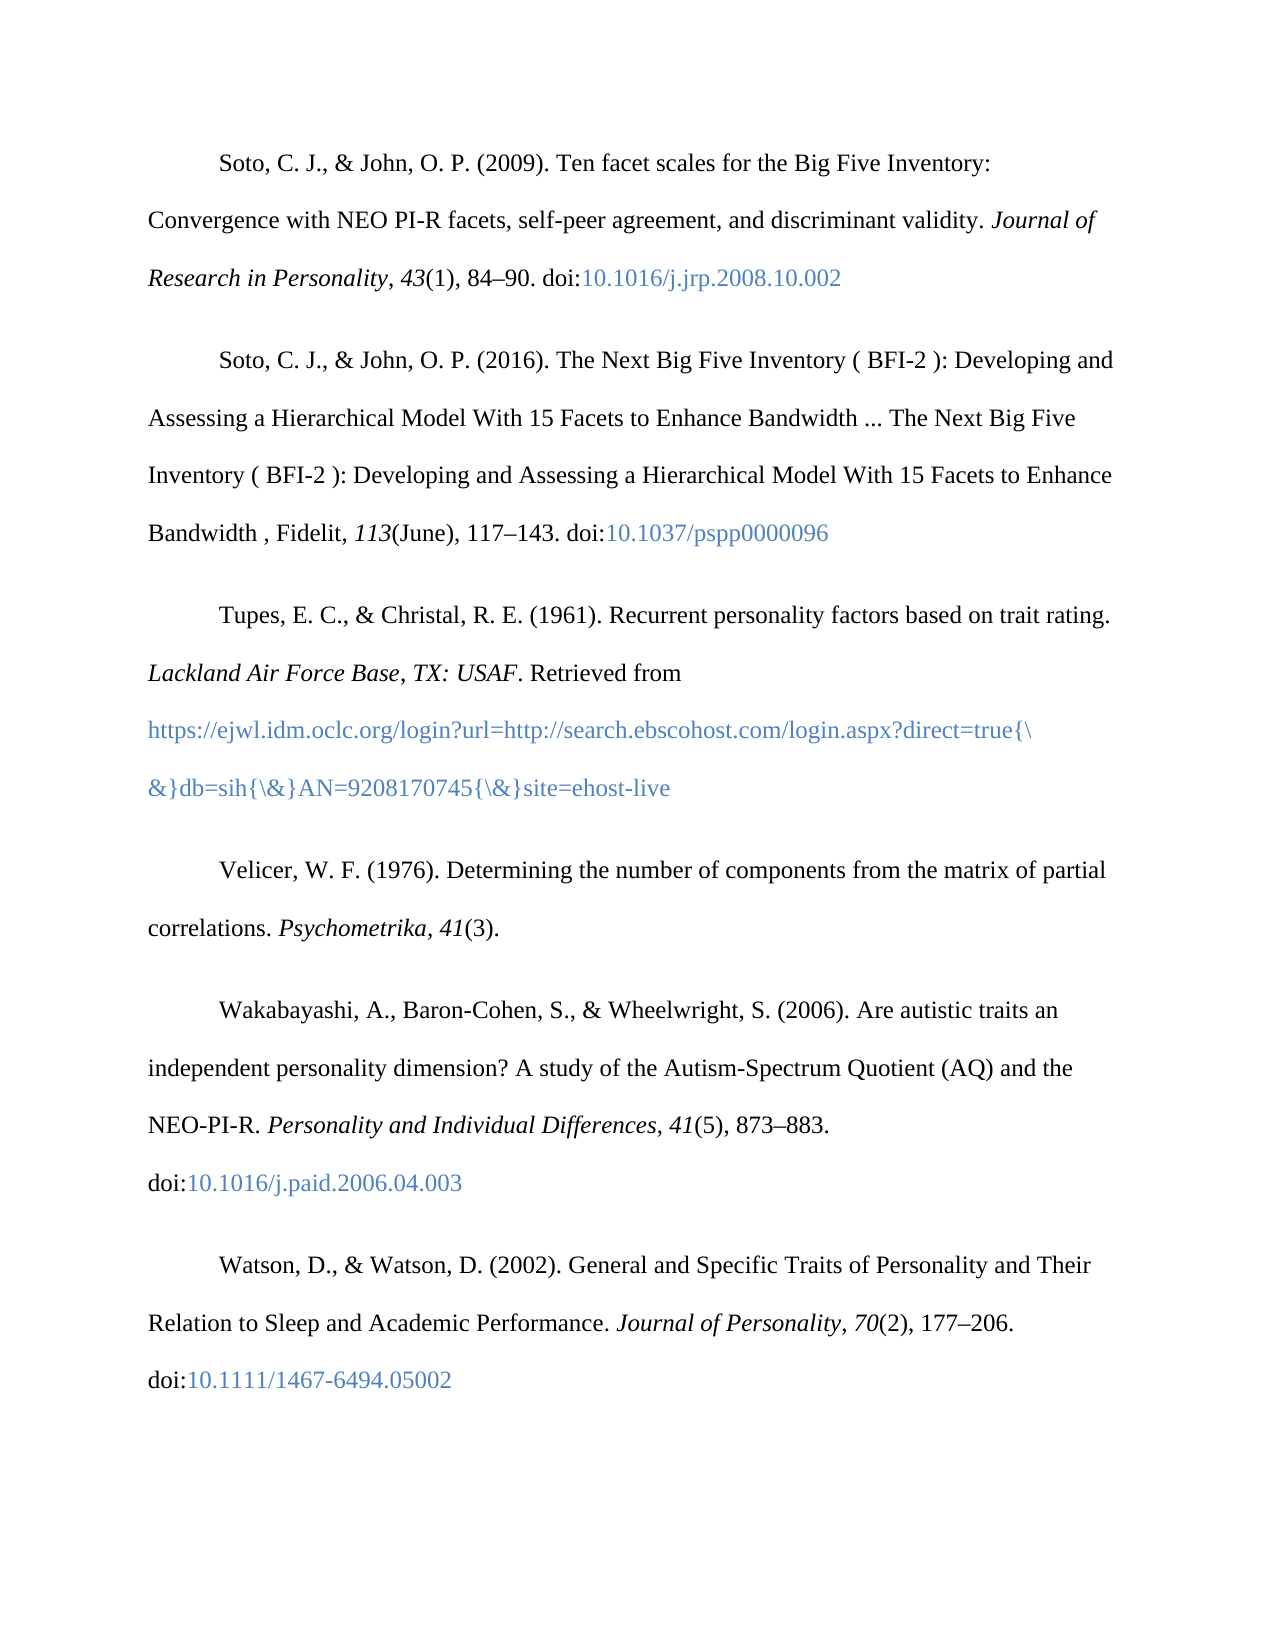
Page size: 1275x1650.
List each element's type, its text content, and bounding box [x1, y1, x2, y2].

text Wakabayashi, A., Baron-Cohen, S., & Wheelwright, S. (2006). Are autistic traits an independent personality dimension? A study of the Autism-Spectrum Quotient (AQ) and the NEO-PI-R. Personality and Individual Differences, 41(5), 873–883. doi:10.1016/j.paid.2006.04.003 [148, 995, 1127, 1196]
text Velicer, W. F. (1976). Determining the number of components from the matrix of partial correlations. Psychometrika, 41(3). [148, 855, 1127, 941]
text Soto, C. J., & John, O. P. (2016). The Next Big Five Inventory ( BFI-2 ): Developing and Assessing a Hierarchical Model With 15 Facets to Enhance Bandwidth ... The Next Big Five Inventory ( BFI-2 ): Developing and Assessing a Hierarchical Model With 15 Facets to Enhance Bandwidth , Fidelit, 113(June), 117–143. doi:10.1037/pspp0000096 [148, 345, 1127, 546]
text Watson, D., & Watson, D. (2002). General and Specific Traits of Personality and Their Relation to Sleep and Academic Performance. Journal of Personality, 70(2), 177–206. doi:10.1111/1467-6494.05002 [148, 1250, 1127, 1394]
text Soto, C. J., & John, O. P. (2009). Ten facet scales for the Big Five Inventory: Convergence with NEO PI-R facets, self-peer agreement, and discriminant validity. Journal of Research in Personality, 43(1), 84–90. doi:10.1016/j.jrp.2008.10.002 [148, 148, 1127, 291]
text Tupes, E. C., & Christal, R. E. (1961). Recurrent personality factors based on trait rating. Lackland Air Force Base, TX: USAF. Retrieved from https://ejwl.idm.oclc.org/login?url=http://search.ebscohost.com/login.aspx?direct=true{\&}db=sih{\&}AN=9208170745{\&}site=ehost-live [148, 600, 1127, 801]
